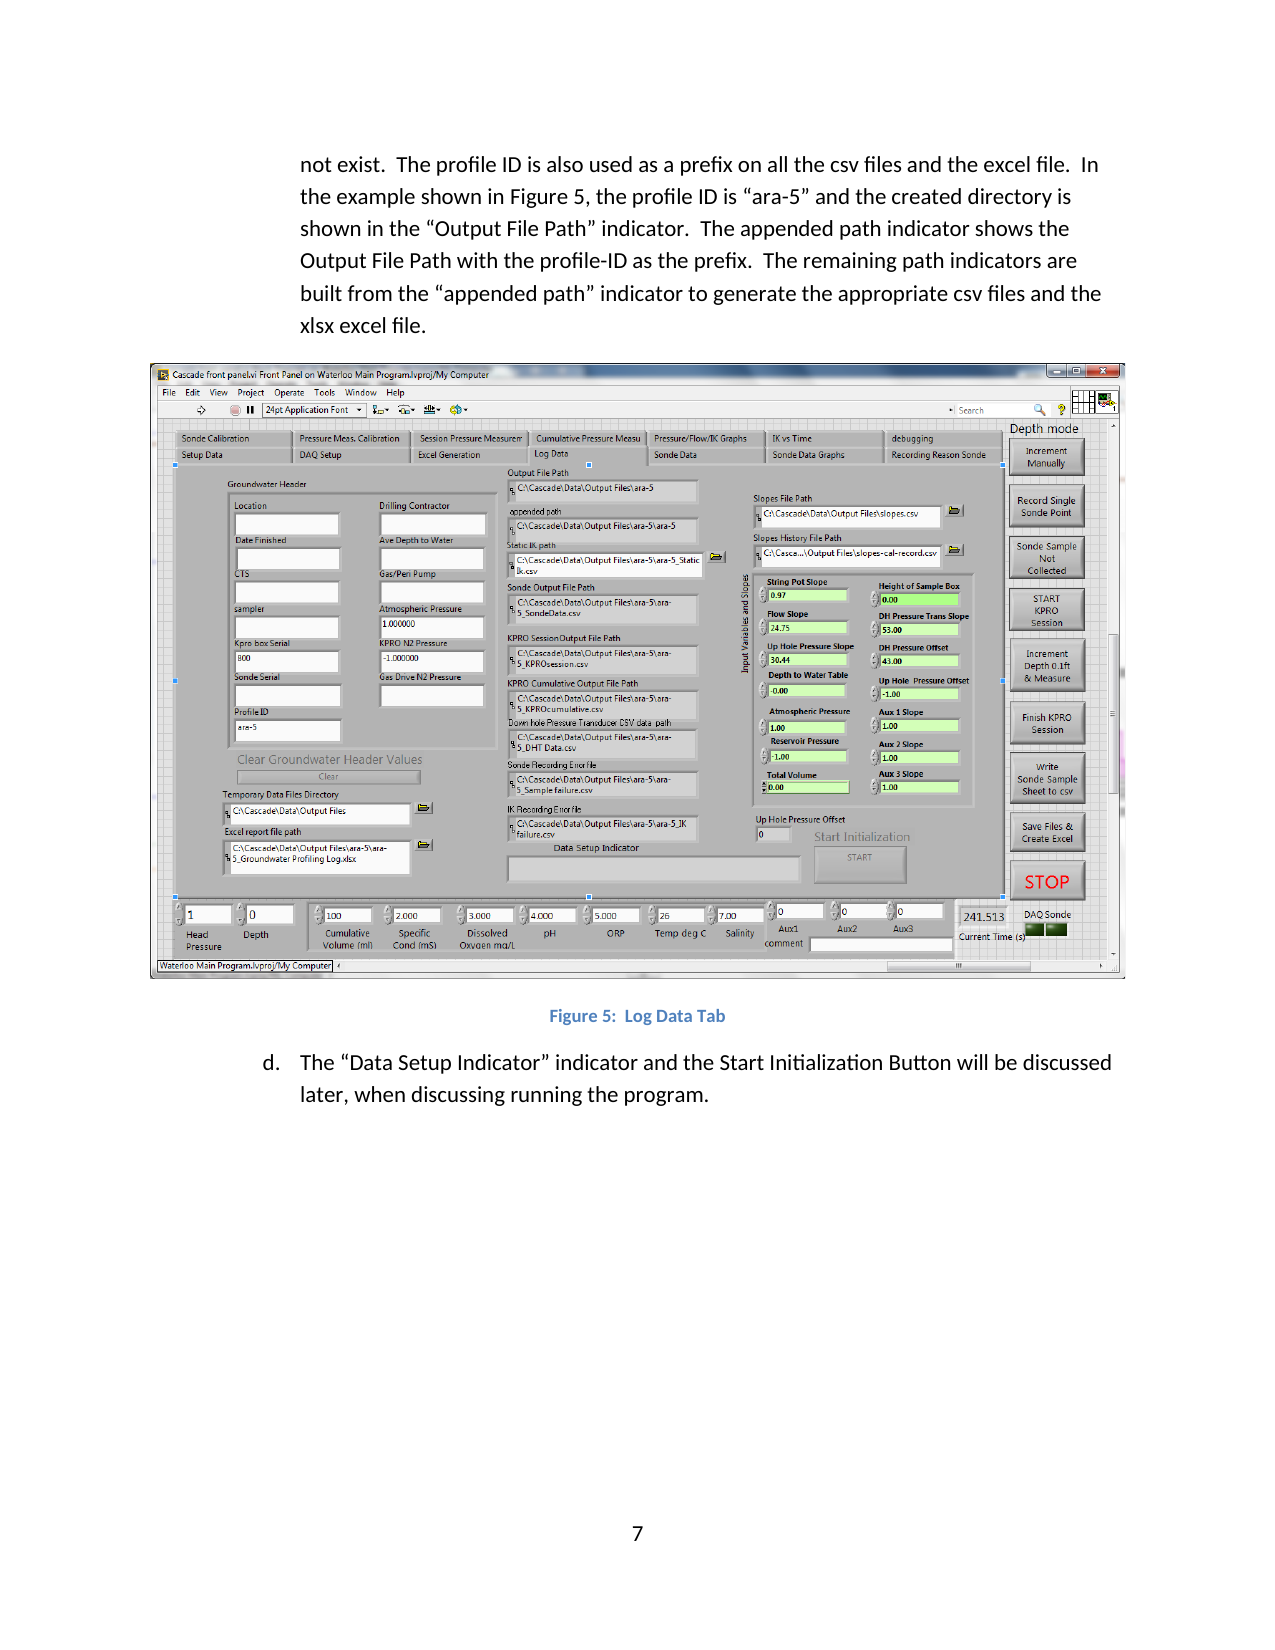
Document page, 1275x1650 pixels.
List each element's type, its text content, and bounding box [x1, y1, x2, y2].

picture [150, 363, 1125, 979]
list The “Data Setup Indicator” indicator and the Start Initialization Button will be discussed later, when discussing running the program. [262, 1048, 1125, 1108]
